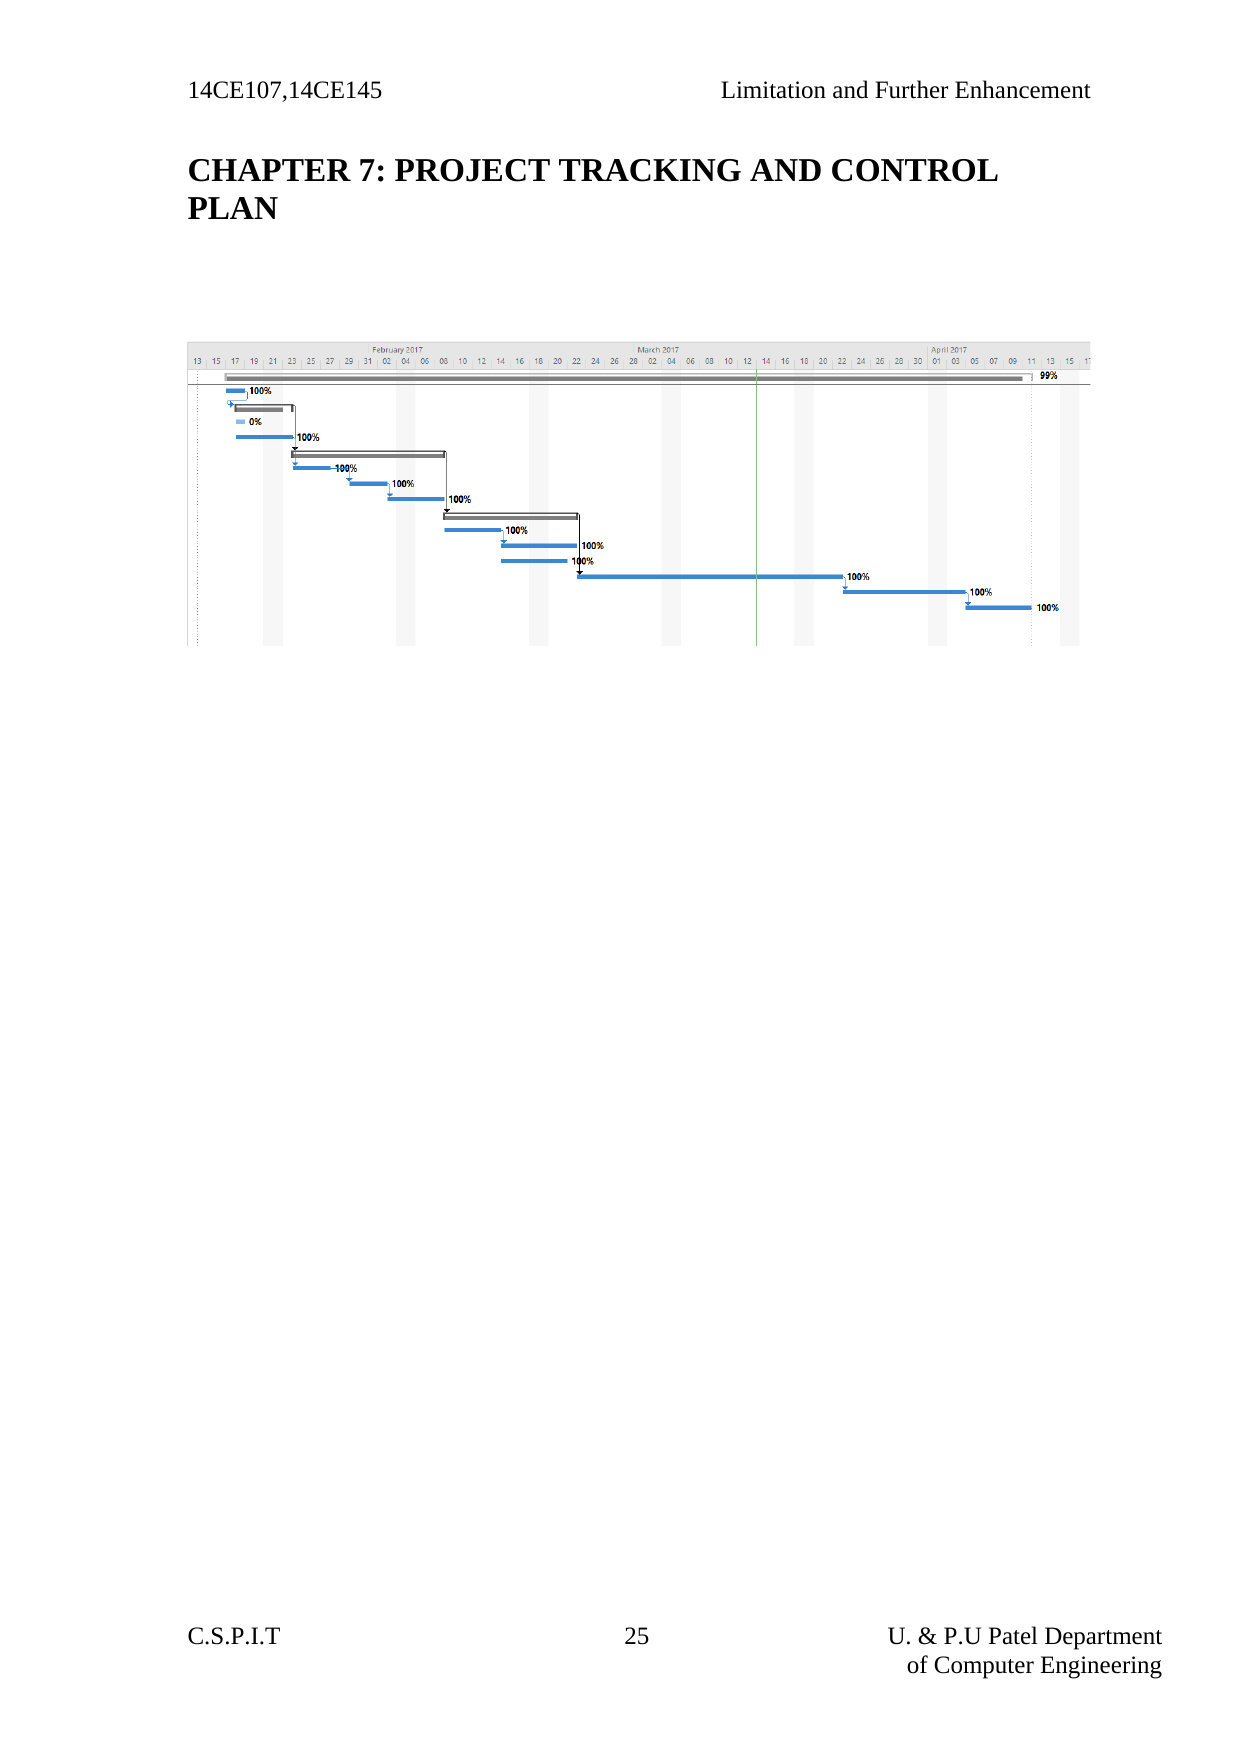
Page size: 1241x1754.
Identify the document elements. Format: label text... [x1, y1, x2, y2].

picture [187, 341, 1091, 646]
text CHAPTER 7: PROJECT TRACKING AND CONTROL PLAN [187, 150, 1090, 227]
